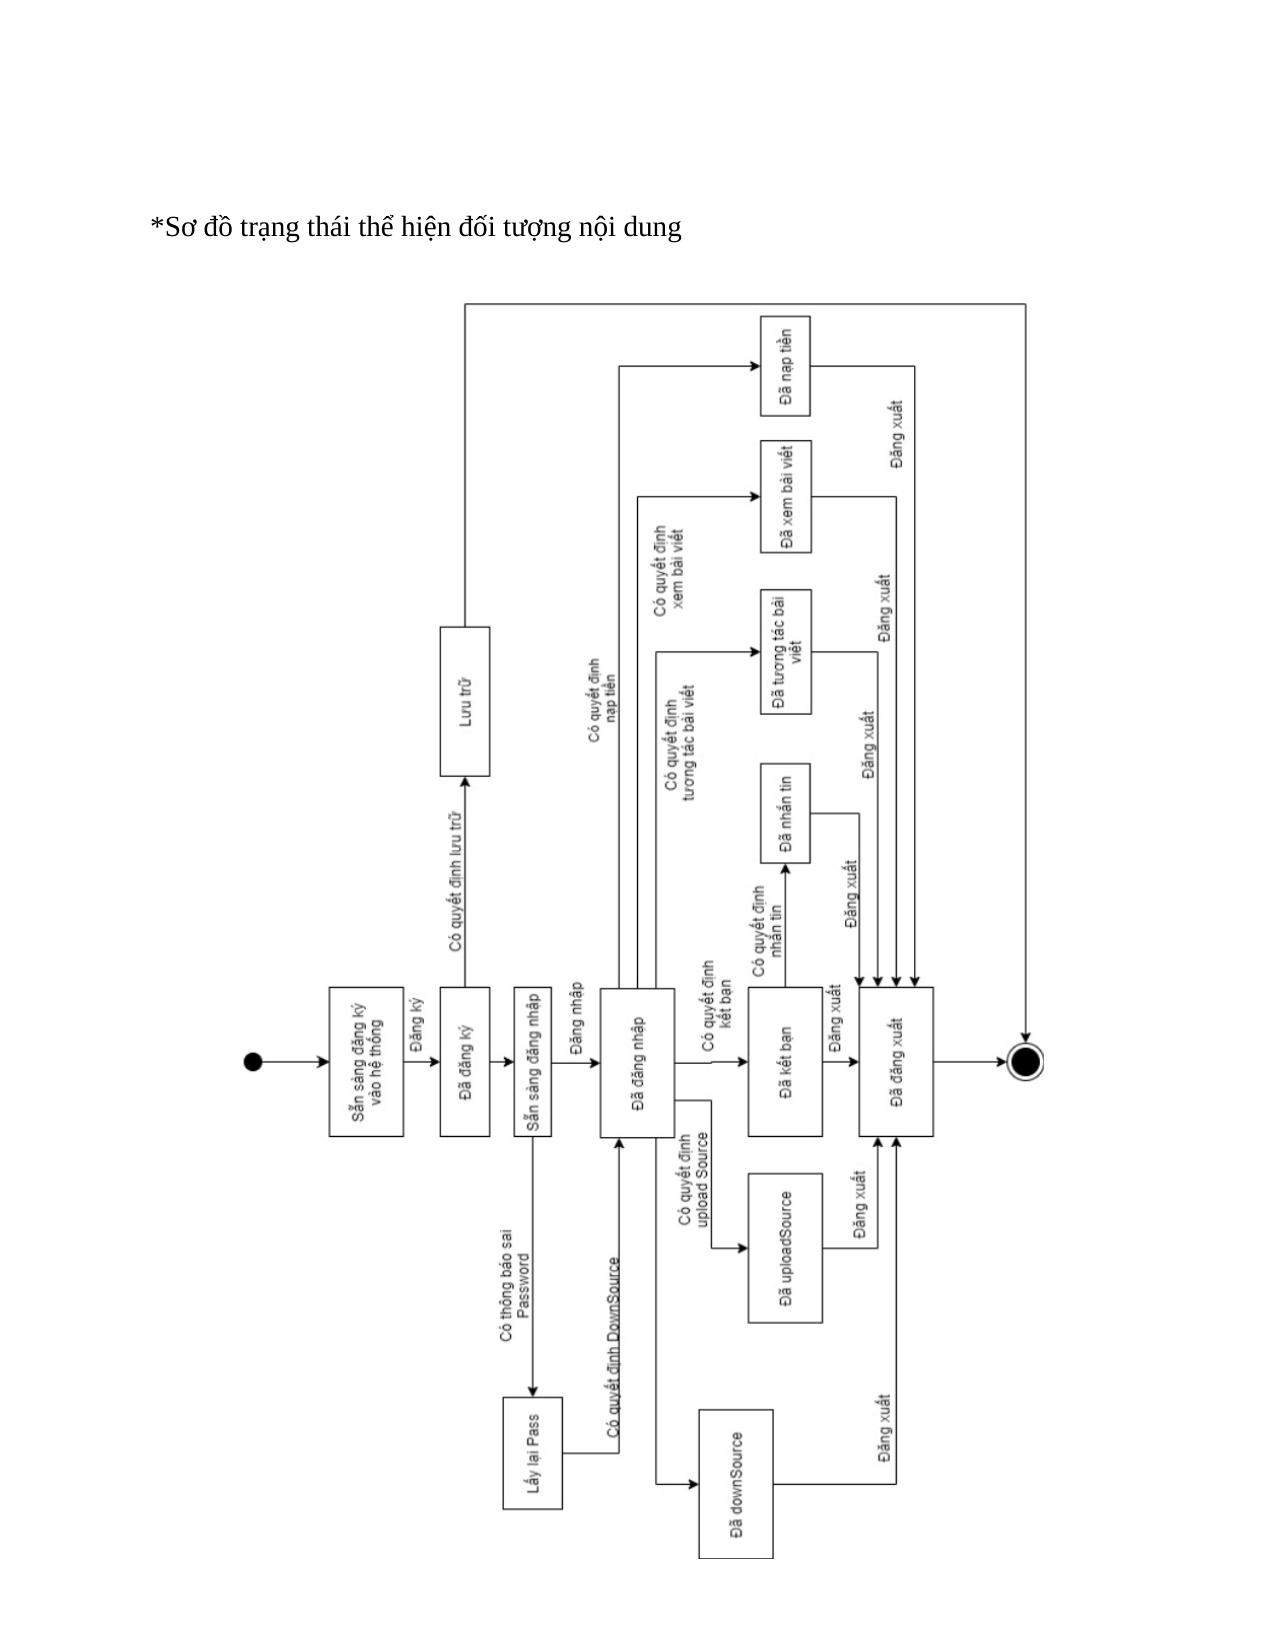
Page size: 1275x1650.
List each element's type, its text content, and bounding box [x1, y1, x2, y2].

picture [232, 295, 1044, 1558]
text *Sơ đồ trạng thái thể hiện đối tượng nội dung [150, 209, 1125, 243]
